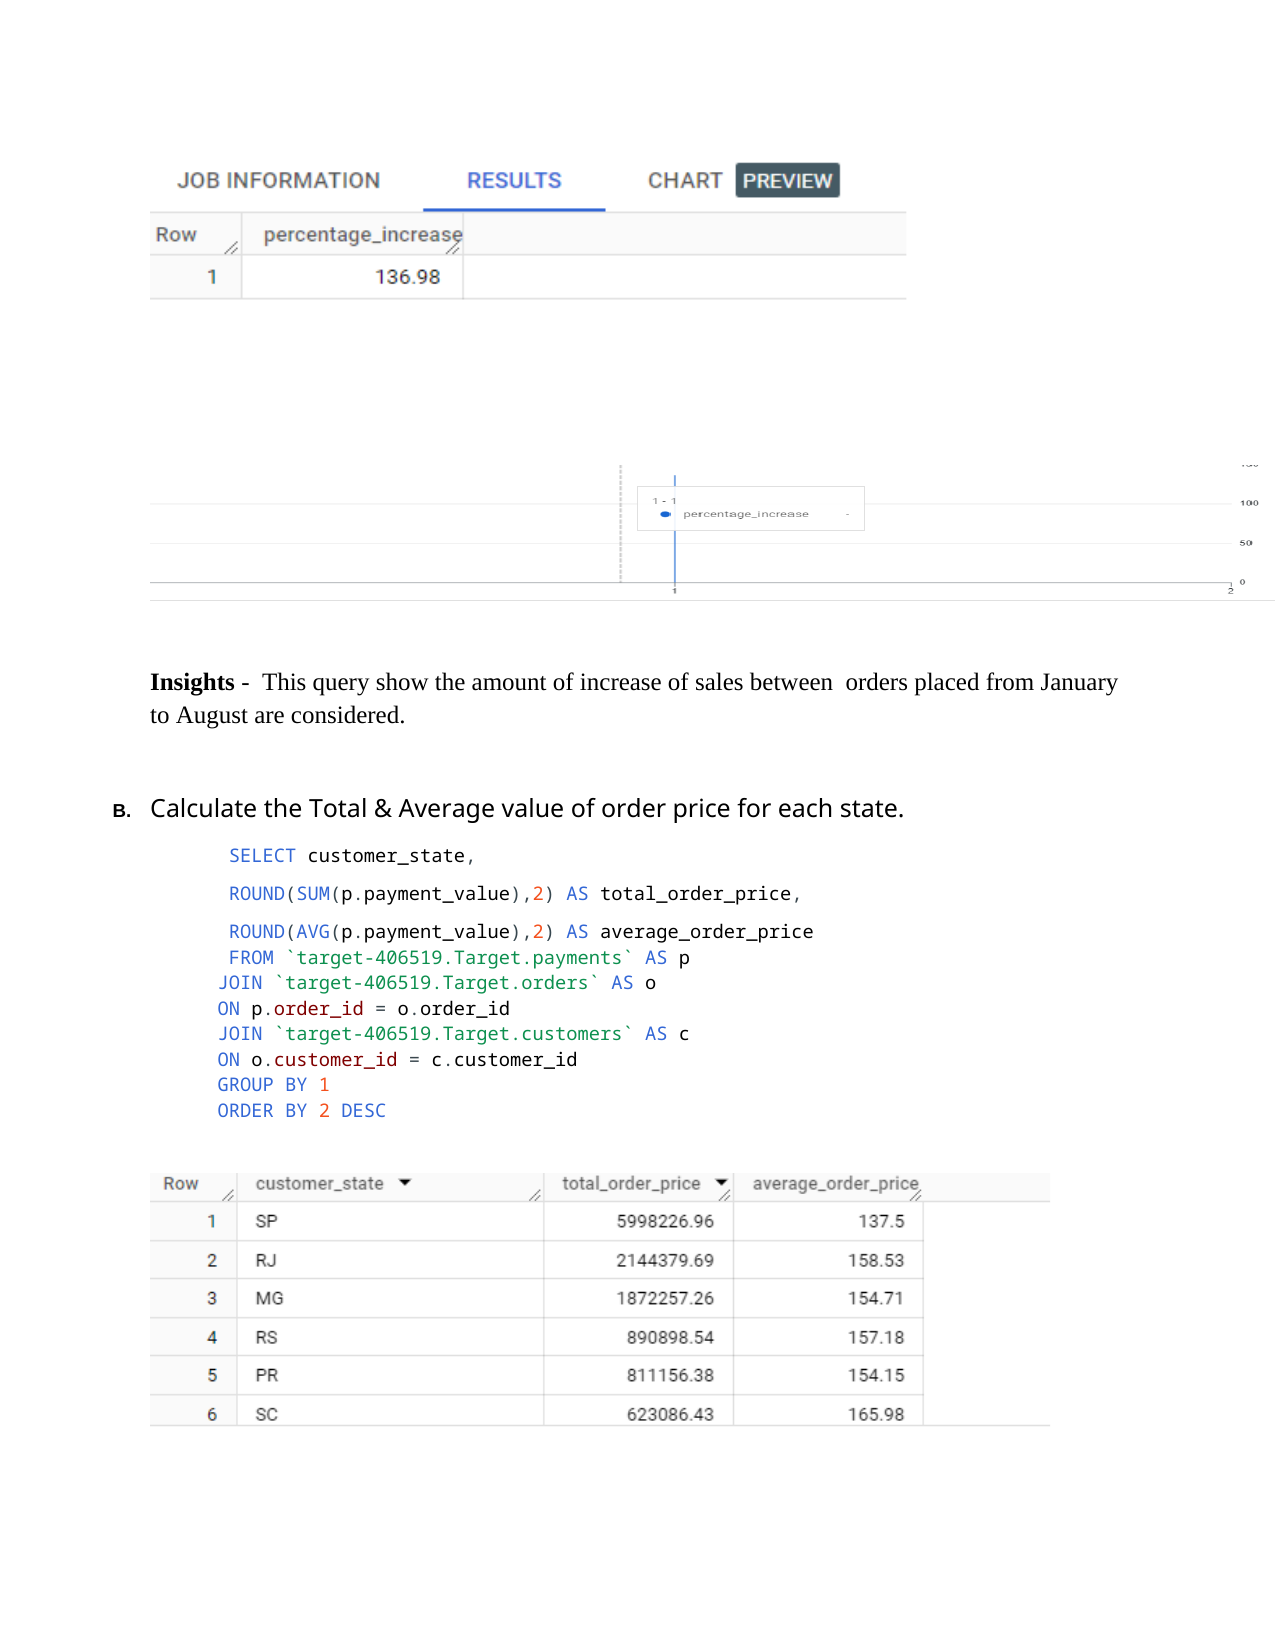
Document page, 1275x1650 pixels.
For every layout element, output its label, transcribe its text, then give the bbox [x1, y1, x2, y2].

text ON p.order_id = o.order_id [150, 995, 1125, 1021]
text ROUND(AVG(p.payment_value),2) AS average_order_price [150, 918, 1125, 944]
text JOIN `target-406519.Target.customers` AS c [150, 1021, 1125, 1046]
text Insights - This query show the amount of increase of sales between orders placed from January to August are considered. [150, 667, 1125, 728]
text ORDER BY 2 DESC [150, 1097, 1125, 1123]
text SELECT customer_state, [150, 842, 1125, 868]
picture [150, 465, 1275, 605]
text ON o.customer_id = c.customer_id [150, 1046, 1125, 1072]
text FROM `target-406519.Target.payments` AS p [150, 944, 1125, 969]
picture [150, 1173, 1050, 1432]
text ROUND(SUM(p.payment_value),2) AS total_order_price, [150, 880, 1125, 906]
text GROUP BY 1 [150, 1072, 1125, 1097]
picture [150, 150, 907, 416]
text JOIN `target-406519.Target.orders` AS o [150, 969, 1125, 995]
list Calculate the Total & Average value of order price for each state. [112, 791, 1125, 825]
